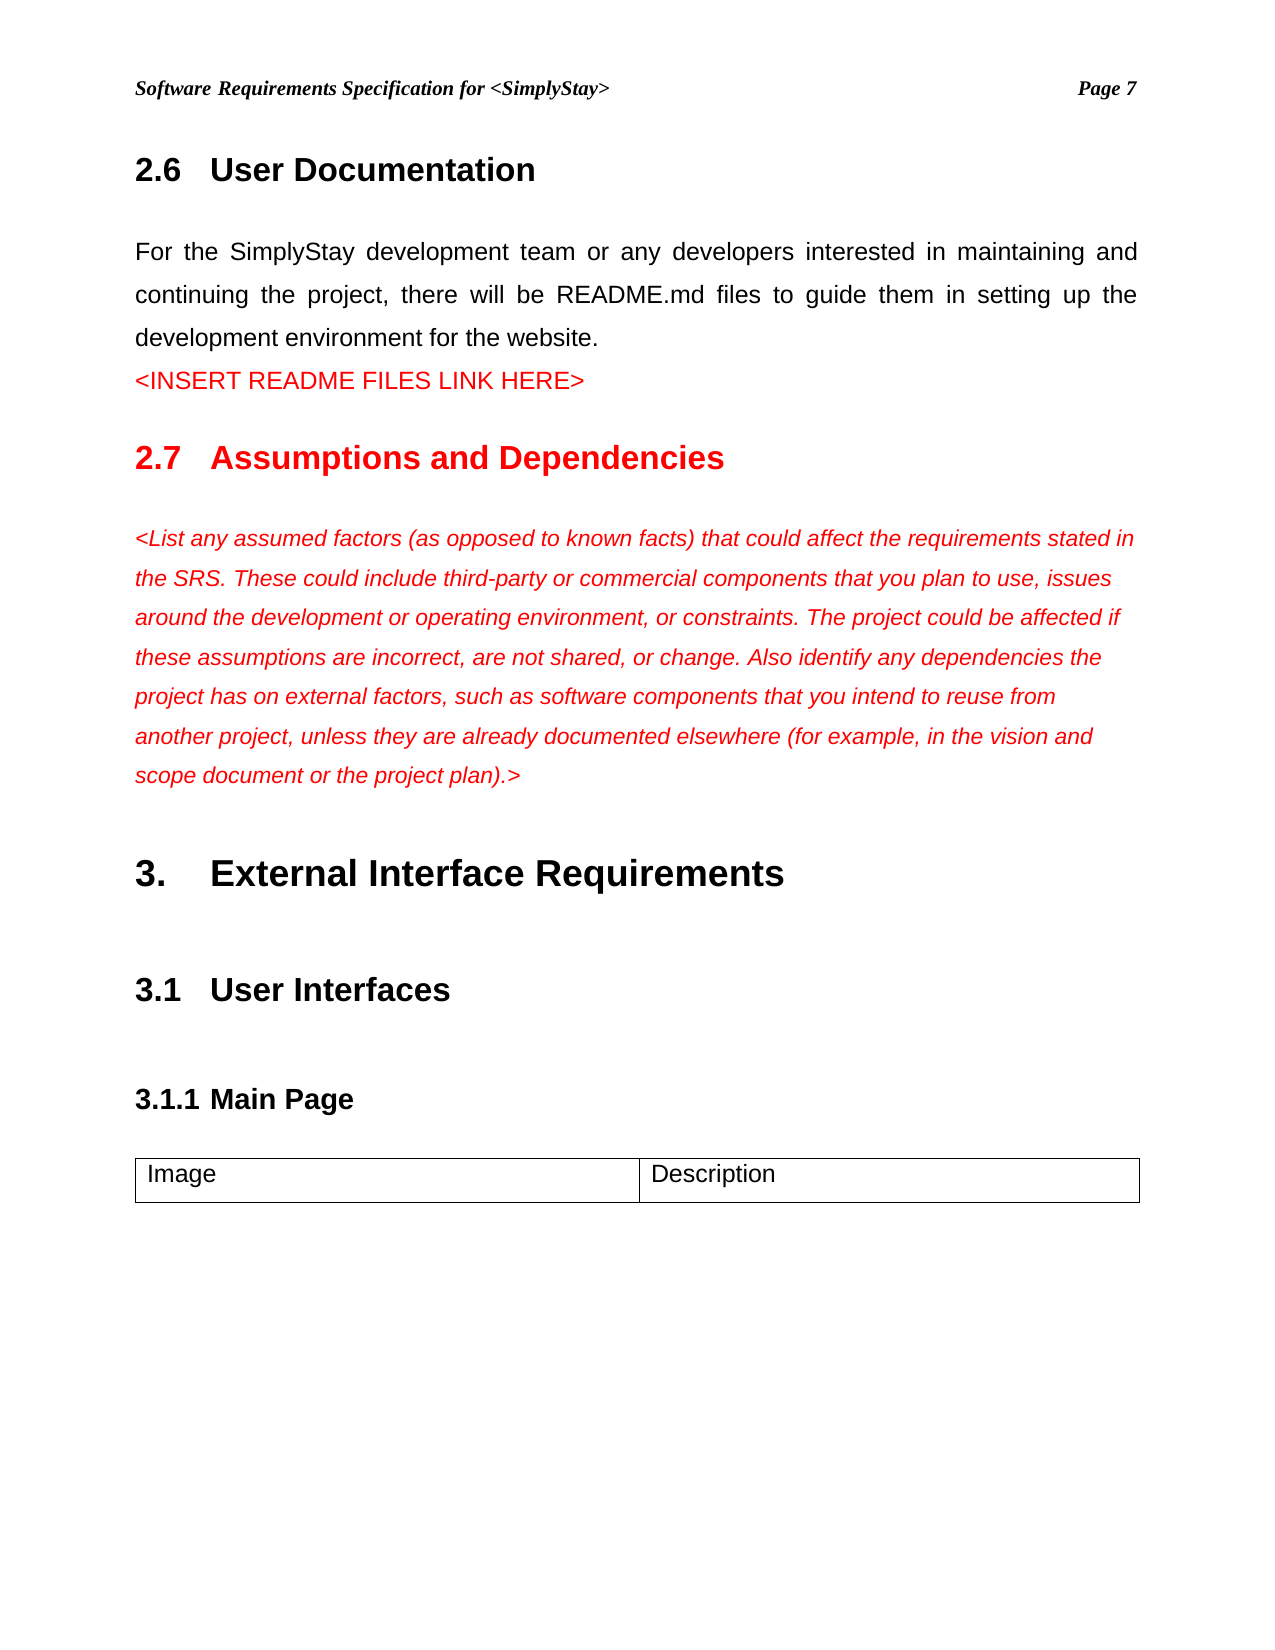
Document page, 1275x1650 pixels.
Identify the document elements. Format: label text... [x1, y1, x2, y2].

subtitle Assumptions and Dependencies [135, 438, 1140, 477]
table_header Description [640, 1159, 1139, 1202]
subtitle External Interface Requirements [135, 852, 1140, 895]
text <List any assumed factors (as opposed to known facts) that could affect the requirements stated in the SRS. These could include third-party or commercial components that you plan to use, issues around the development or operating environment, or constraints. The project could be affected if these assumptions are incorrect, are not shared, or change. Also identify any dependencies the project has on external factors, such as software components that you intend to reuse from another project, unless they are already documented elsewhere (for example, in the vision and scope document or the project plan).> [135, 525, 1140, 788]
subtitle User Interfaces [135, 970, 1140, 1009]
text For the SimplyStay development team or any developers interested in maintaining and continuing the project, there will be README.md files to guide them in setting up the development environment for the website. [135, 237, 1140, 352]
subtitle Main Page [135, 1082, 1140, 1116]
subtitle User Documentation [135, 150, 1140, 188]
text <INSERT README FILES LINK HERE> [135, 366, 1140, 395]
table_header Image [136, 1159, 639, 1202]
